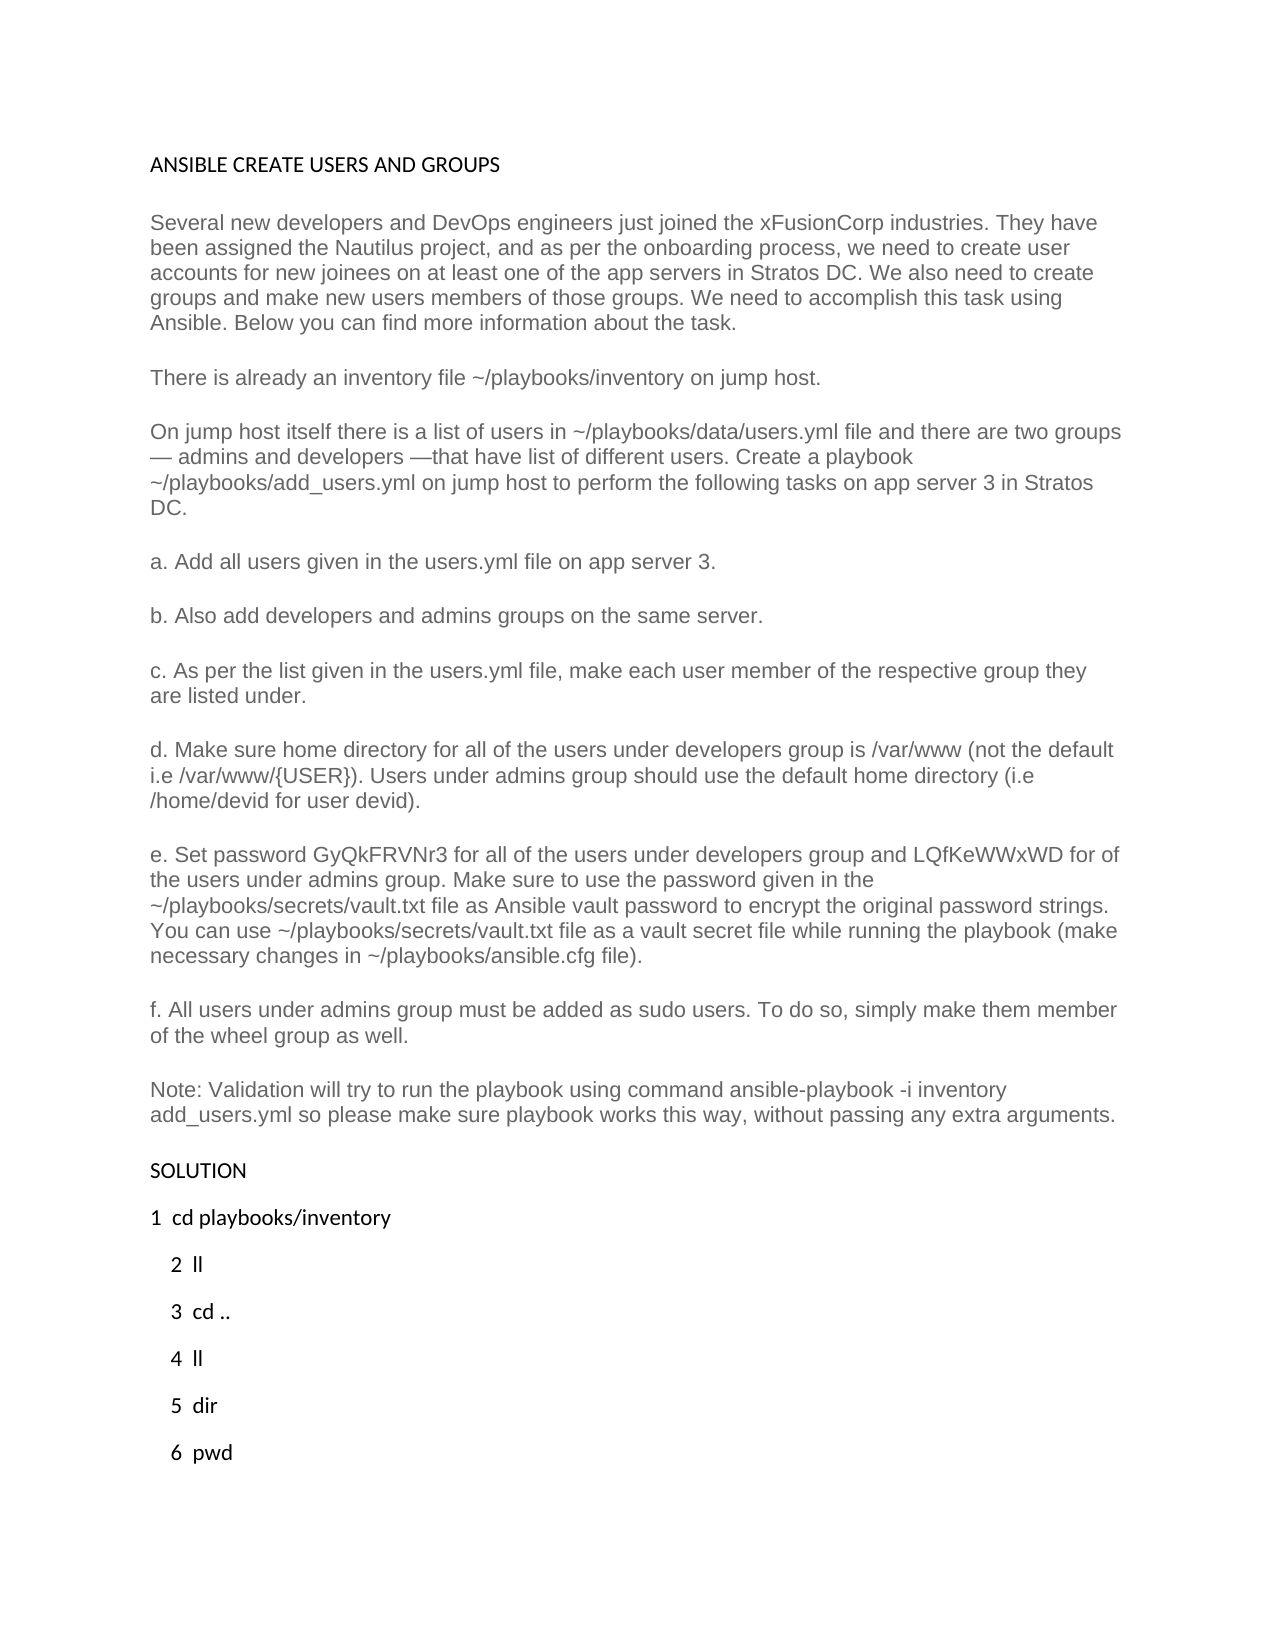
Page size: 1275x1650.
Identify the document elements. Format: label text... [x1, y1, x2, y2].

text ANSIBLE CREATE USERS AND GROUPS [150, 150, 1125, 178]
text d. Make sure home directory for all of the users under developers group is /var/www (not the default i.e /var/www/{USER}). Users under admins group should use the default home directory (i.e /home/devid for user devid). [150, 737, 1125, 813]
text 6 pwd [150, 1438, 1125, 1466]
text b. Also add developers and admins groups on the same server. [150, 603, 1125, 628]
text c. As per the list given in the users.yml file, make each user member of the respective group they are listed under. [150, 658, 1125, 708]
text There is already an inventory file ~/playbooks/inventory on jump host. [150, 364, 1125, 390]
text Note: Validation will try to run the playbook using command ansible-playbook -i inventory add_users.yml so please make sure playbook works this way, without passing any extra arguments. [150, 1077, 1125, 1127]
text 1 cd playbooks/inventory [150, 1203, 1125, 1231]
text Several new developers and DevOps engineers just joined the xFusionCorp industries. They have been assigned the Nautilus project, and as per the onboarding process, we need to create user accounts for new joinees on at least one of the app servers in Stratos DC. We also need to create groups and make new users members of those groups. We need to accomplish this task using Ansible. Below you can find more information about the task. [150, 209, 1125, 335]
text 3 cd .. [150, 1297, 1125, 1325]
text 2 ll [150, 1250, 1125, 1278]
text a. Add all users given in the users.yml file on app server 3. [150, 549, 1125, 574]
text 5 dir [150, 1391, 1125, 1419]
text 4 ll [150, 1344, 1125, 1372]
text SOLUTION [150, 1156, 1125, 1184]
text e. Set password GyQkFRVNr3 for all of the users under developers group and LQfKeWWxWD for of the users under admins group. Make sure to use the password given in the ~/playbooks/secrets/vault.txt file as Ansible vault password to encrypt the original password strings. You can use ~/playbooks/secrets/vault.txt file as a vault secret file while running the playbook (make necessary changes in ~/playbooks/ansible.cfg file). [150, 842, 1125, 968]
text f. All users under admins group must be added as sudo users. To do so, simply make them member of the wheel group as well. [150, 997, 1125, 1048]
text On jump host itself there is a list of users in ~/playbooks/data/users.yml file and there are two groups — admins and developers —that have list of different users. Create a playbook ~/playbooks/add_users.yml on jump host to perform the following tasks on app server 3 in Stratos DC. [150, 419, 1125, 520]
